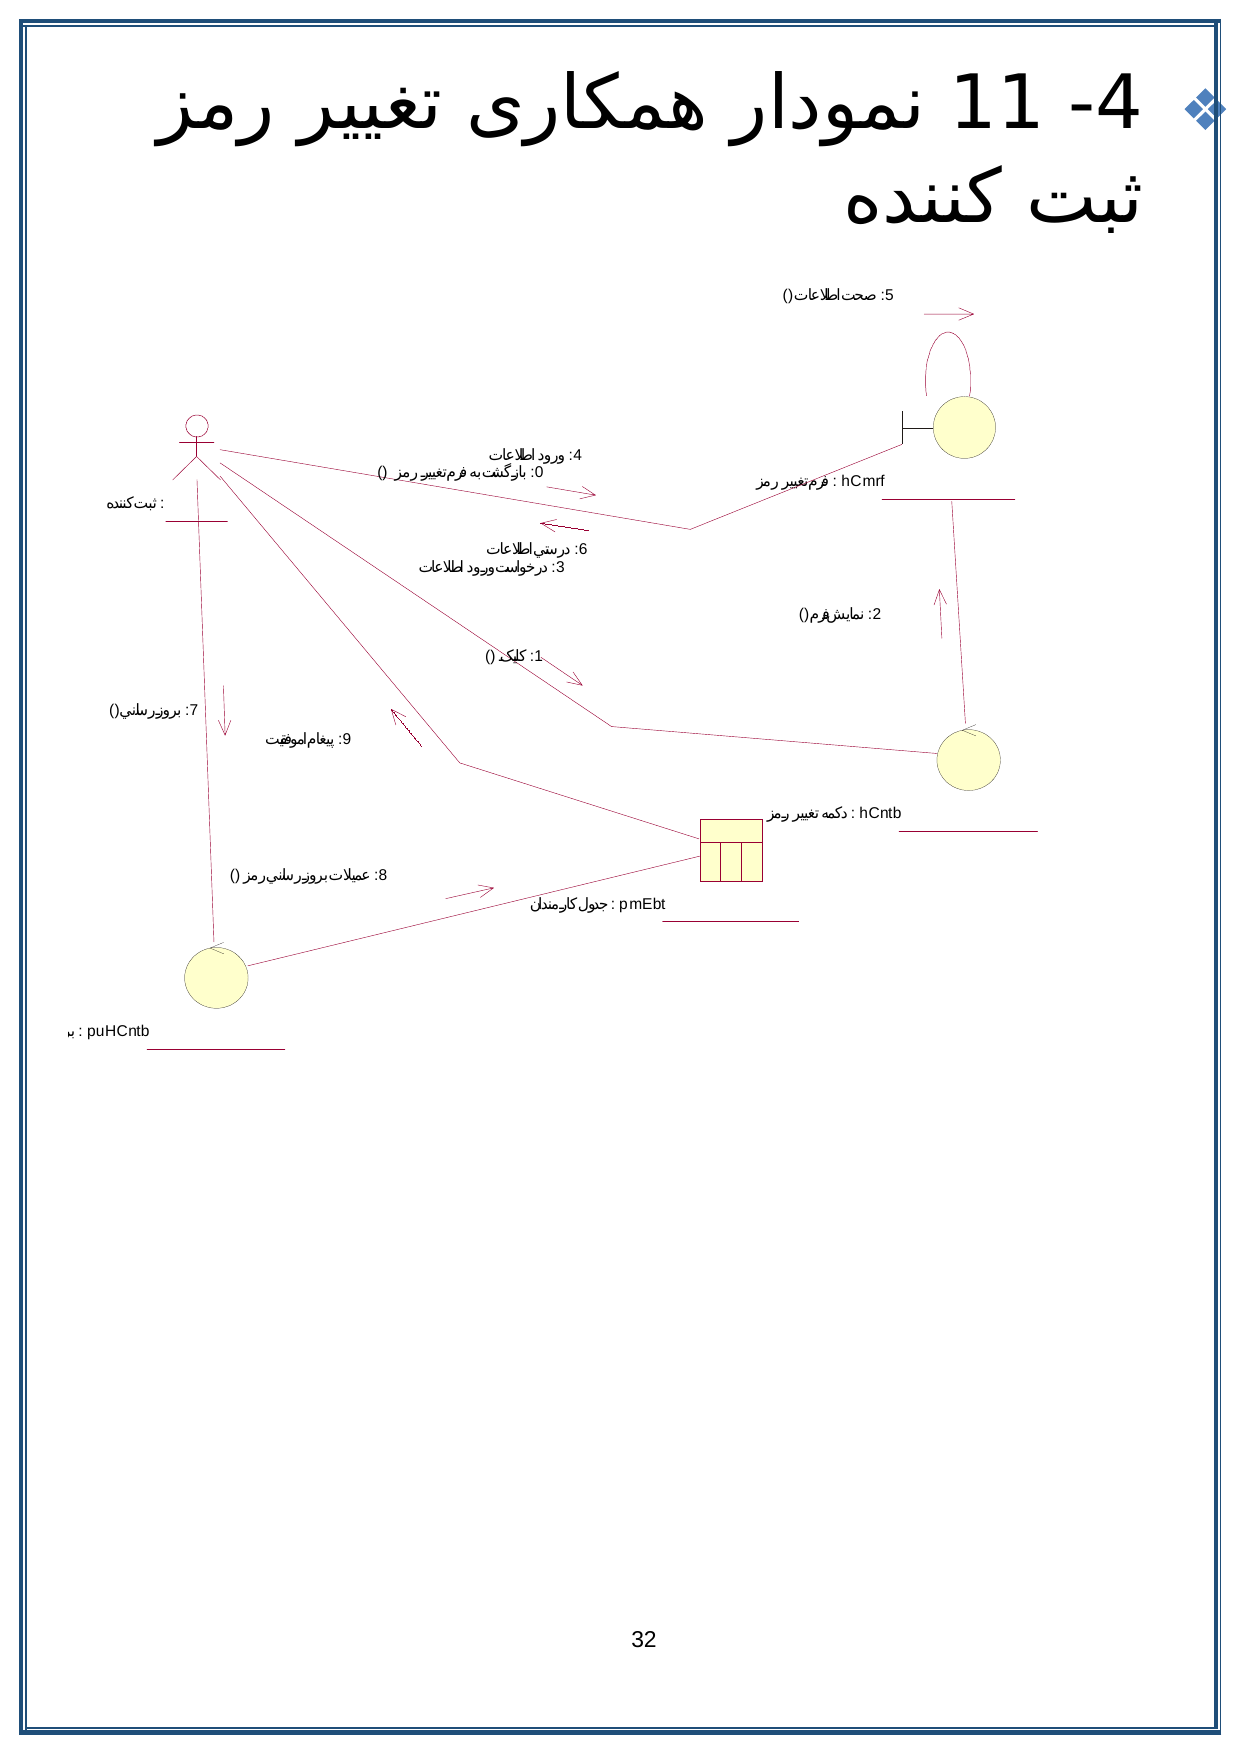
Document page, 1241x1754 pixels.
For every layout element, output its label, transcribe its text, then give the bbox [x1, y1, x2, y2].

list 4- 11 نمودار همکاری تغییر رمز ثبت کننده [106, 59, 1181, 241]
